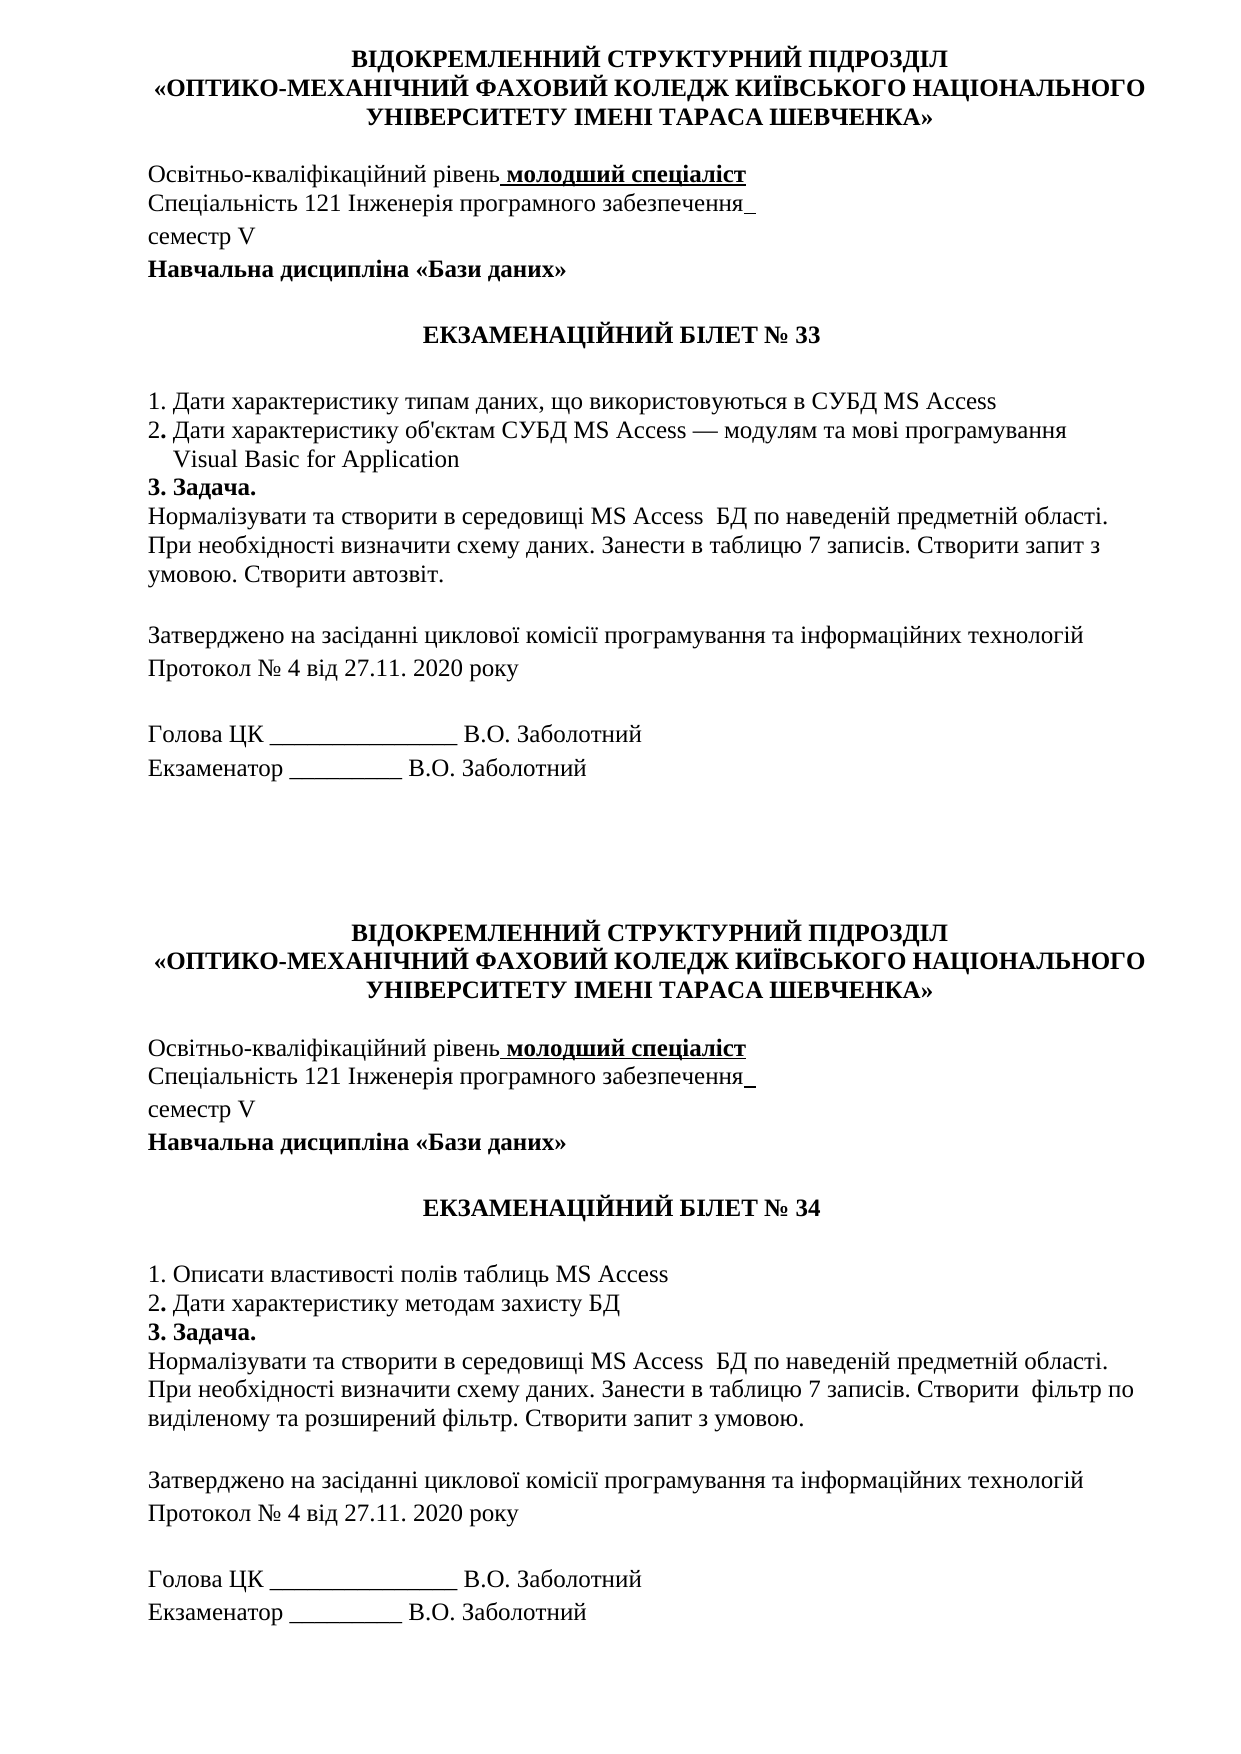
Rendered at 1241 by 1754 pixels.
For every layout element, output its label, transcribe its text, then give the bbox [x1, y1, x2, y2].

text 2. Дати характеристику методам захисту БД [148, 1288, 1152, 1317]
title Освітньо-кваліфікаційний рівень молодший спеціаліст [148, 1033, 1152, 1061]
text Протокол № 4 від 27.11. 2020 року [148, 653, 1152, 682]
text Нормалізувати та створити в середовищі MS Access БД по наведеній предметній області. При необхідності визначити схему даних. Занести в таблицю 7 записів. Створити фільтр по виділеному та розширений фільтр. Створити запит з умовою. [148, 1346, 1152, 1432]
text Протокол № 4 від 27.11. 2020 року [148, 1498, 1152, 1527]
text Спеціальність 121 Інженерія програмного забезпечення [148, 188, 1152, 217]
text Спеціальність 121 Інженерія програмного забезпечення [148, 1061, 1152, 1090]
text Затверджено на засіданні циклової комісії програмування та інформаційних технологій [148, 1465, 1152, 1494]
text 3. Задача. [148, 1317, 1152, 1346]
title «ОПТИКО-МЕХАНІЧНИЙ ФАХОВИЙ КОЛЕДЖ КИЇВСЬКОГО НАЦІОНАЛЬНОГО УНІВЕРСИТЕТУ ІМЕНІ ТАРАСА ШЕВЧЕНКА» [148, 73, 1152, 131]
text семестр V [148, 221, 1152, 250]
title ВІДОКРЕМЛЕННИЙ СТРУКТУРНИЙ ПІДРОЗДІЛ [148, 44, 1152, 73]
text 1. Дати характеристику типам даних, що використовуються в СУБД MS Access [148, 386, 1152, 415]
text ЕКЗАМЕНАЦІЙНИЙ БІЛЕТ № 33 [148, 320, 1152, 349]
title ВІДОКРЕМЛЕННИЙ СТРУКТУРНИЙ ПІДРОЗДІЛ [148, 918, 1152, 946]
title Освітньо-кваліфікаційний рівень молодший спеціаліст [148, 159, 1152, 188]
title «ОПТИКО-МЕХАНІЧНИЙ ФАХОВИЙ КОЛЕДЖ КИЇВСЬКОГО НАЦІОНАЛЬНОГО УНІВЕРСИТЕТУ ІМЕНІ ТАРАСА ШЕВЧЕНКА» [148, 946, 1152, 1004]
text семестр V [148, 1094, 1152, 1123]
text Навчальна дисципліна «Бази даних» [148, 1127, 1152, 1156]
text Затверджено на засіданні циклової комісії програмування та інформаційних технологій [148, 621, 1152, 649]
text ЕКЗАМЕНАЦІЙНИЙ БІЛЕТ № 34 [148, 1193, 1152, 1222]
text 2. Дати характеристику об'єктам СУБД MS Access — модулям та мові програмування Visual Basic for Application [148, 415, 1152, 472]
text Голова ЦК _______________ В.О. Заболотний Екзаменатор _________ В.О. Заболотний [148, 1564, 1152, 1626]
text Навчальна дисципліна «Бази даних» [148, 254, 1152, 283]
text 1. Описати властивості полів таблиць MS Access [148, 1259, 1152, 1288]
text Голова ЦК _______________ В.О. Заболотний Екзаменатор _________ В.О. Заболотний [148, 719, 1152, 781]
text Нормалізувати та створити в середовищі MS Access БД по наведеній предметній області. При необхідності визначити схему даних. Занести в таблицю 7 записів. Створити запит з умовою. Створити автозвіт. [148, 501, 1152, 587]
text 3. Задача. [148, 472, 1152, 501]
